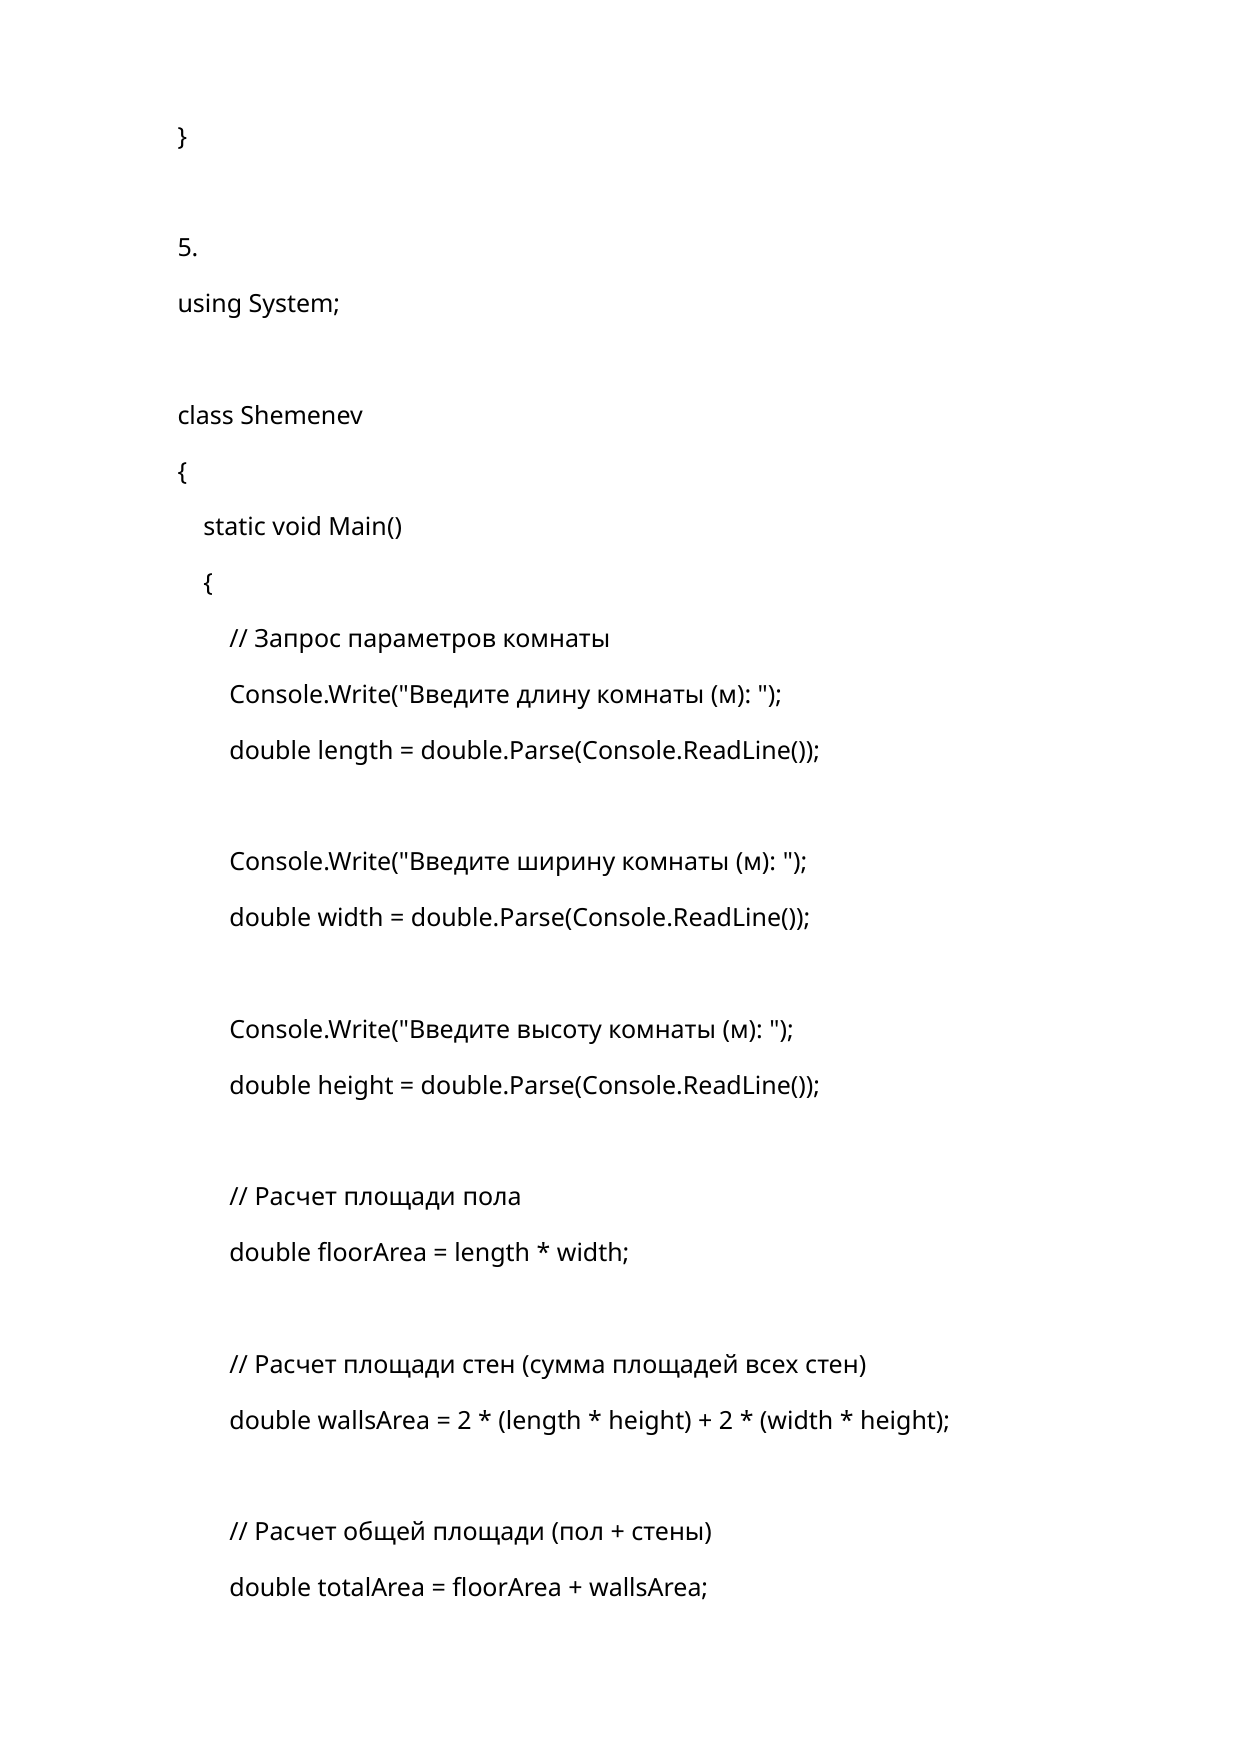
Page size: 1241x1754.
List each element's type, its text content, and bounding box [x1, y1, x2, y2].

text Console.Write("Введите ширину комнаты (м): "); [177, 844, 1152, 878]
text double length = double.Parse(Console.ReadLine()); [177, 732, 1152, 766]
text { [177, 453, 1152, 487]
text } [177, 118, 1152, 152]
text // Расчет площади стен (сумма площадей всех стен) [177, 1346, 1152, 1381]
text class Shemenev [177, 397, 1152, 431]
text { [177, 565, 1152, 599]
text // Запрос параметров комнаты [177, 621, 1152, 655]
text double wallsArea = 2 * (length * height) + 2 * (width * height); [177, 1402, 1152, 1436]
text double totalArea = floorArea + wallsArea; [177, 1570, 1152, 1604]
text double width = double.Parse(Console.ReadLine()); [177, 900, 1152, 934]
text using System; [177, 286, 1152, 320]
text 5. [177, 230, 1152, 264]
text Console.Write("Введите высоту комнаты (м): "); [177, 1011, 1152, 1046]
text static void Main() [177, 509, 1152, 543]
text double height = double.Parse(Console.ReadLine()); [177, 1067, 1152, 1101]
text // Расчет общей площади (пол + стены) [177, 1514, 1152, 1548]
text Console.Write("Введите длину комнаты (м): "); [177, 676, 1152, 711]
text double floorArea = length * width; [177, 1235, 1152, 1269]
text // Расчет площади пола [177, 1179, 1152, 1213]
